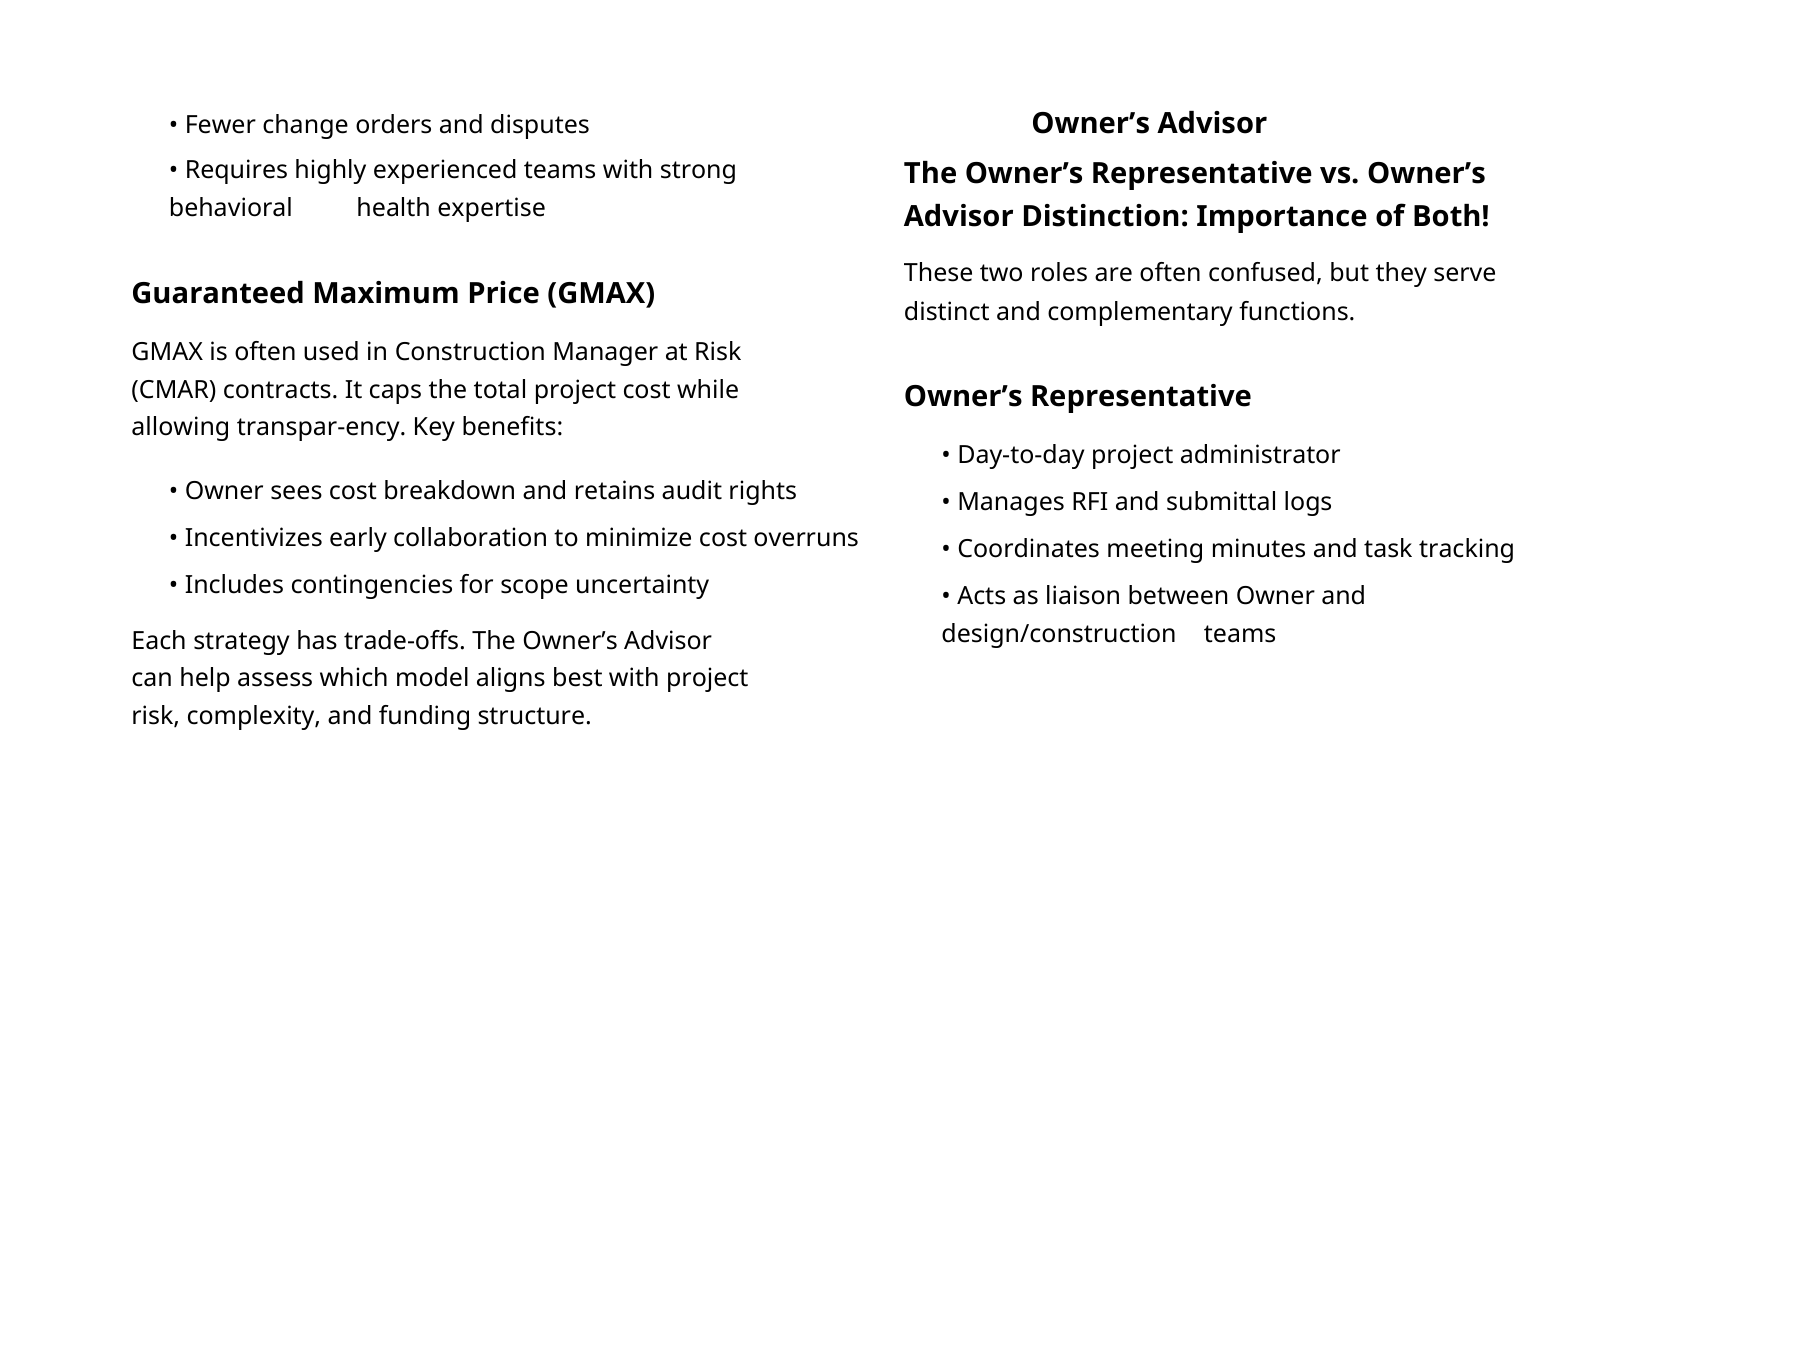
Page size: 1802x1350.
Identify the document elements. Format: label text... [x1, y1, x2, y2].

text These two roles are often confused, but they serve distinct and complementary functions. [904, 255, 1543, 327]
text Owner’s Representative [904, 376, 1678, 415]
text • Day-to-day project administrator [941, 437, 1678, 471]
text Each strategy has trade-offs. The Owner’s Advisor can help assess which model aligns best with project risk, complexity, and funding structure. [131, 623, 754, 731]
text Guaranteed Maximum Price (GMAX) [131, 272, 904, 312]
text • Incentivizes early collaboration to minimize cost overruns [169, 519, 904, 553]
text GMAX is often used in Construction Manager at Risk (CMAR) contracts. It caps the total project cost while allowing transpar-ency. Key benefits: [131, 334, 784, 443]
text The Owner’s Representative vs. Owner’s Advisor Distinction: Importance of Both! [904, 152, 1528, 235]
text • Includes contingencies for scope uncertainty [169, 566, 904, 600]
text • Fewer change orders and disputes Owner’s Advisor [169, 102, 1678, 142]
text • Manages RFI and submittal logs [941, 484, 1678, 518]
text • Owner sees cost breakdown and retains audit rights [169, 473, 904, 507]
text • Requires highly experienced teams with strong behavioral health expertise [169, 152, 784, 224]
text • Acts as liaison between Owner and design/construction teams [941, 578, 1528, 650]
text • Coordinates meeting minutes and task tracking [941, 531, 1678, 565]
